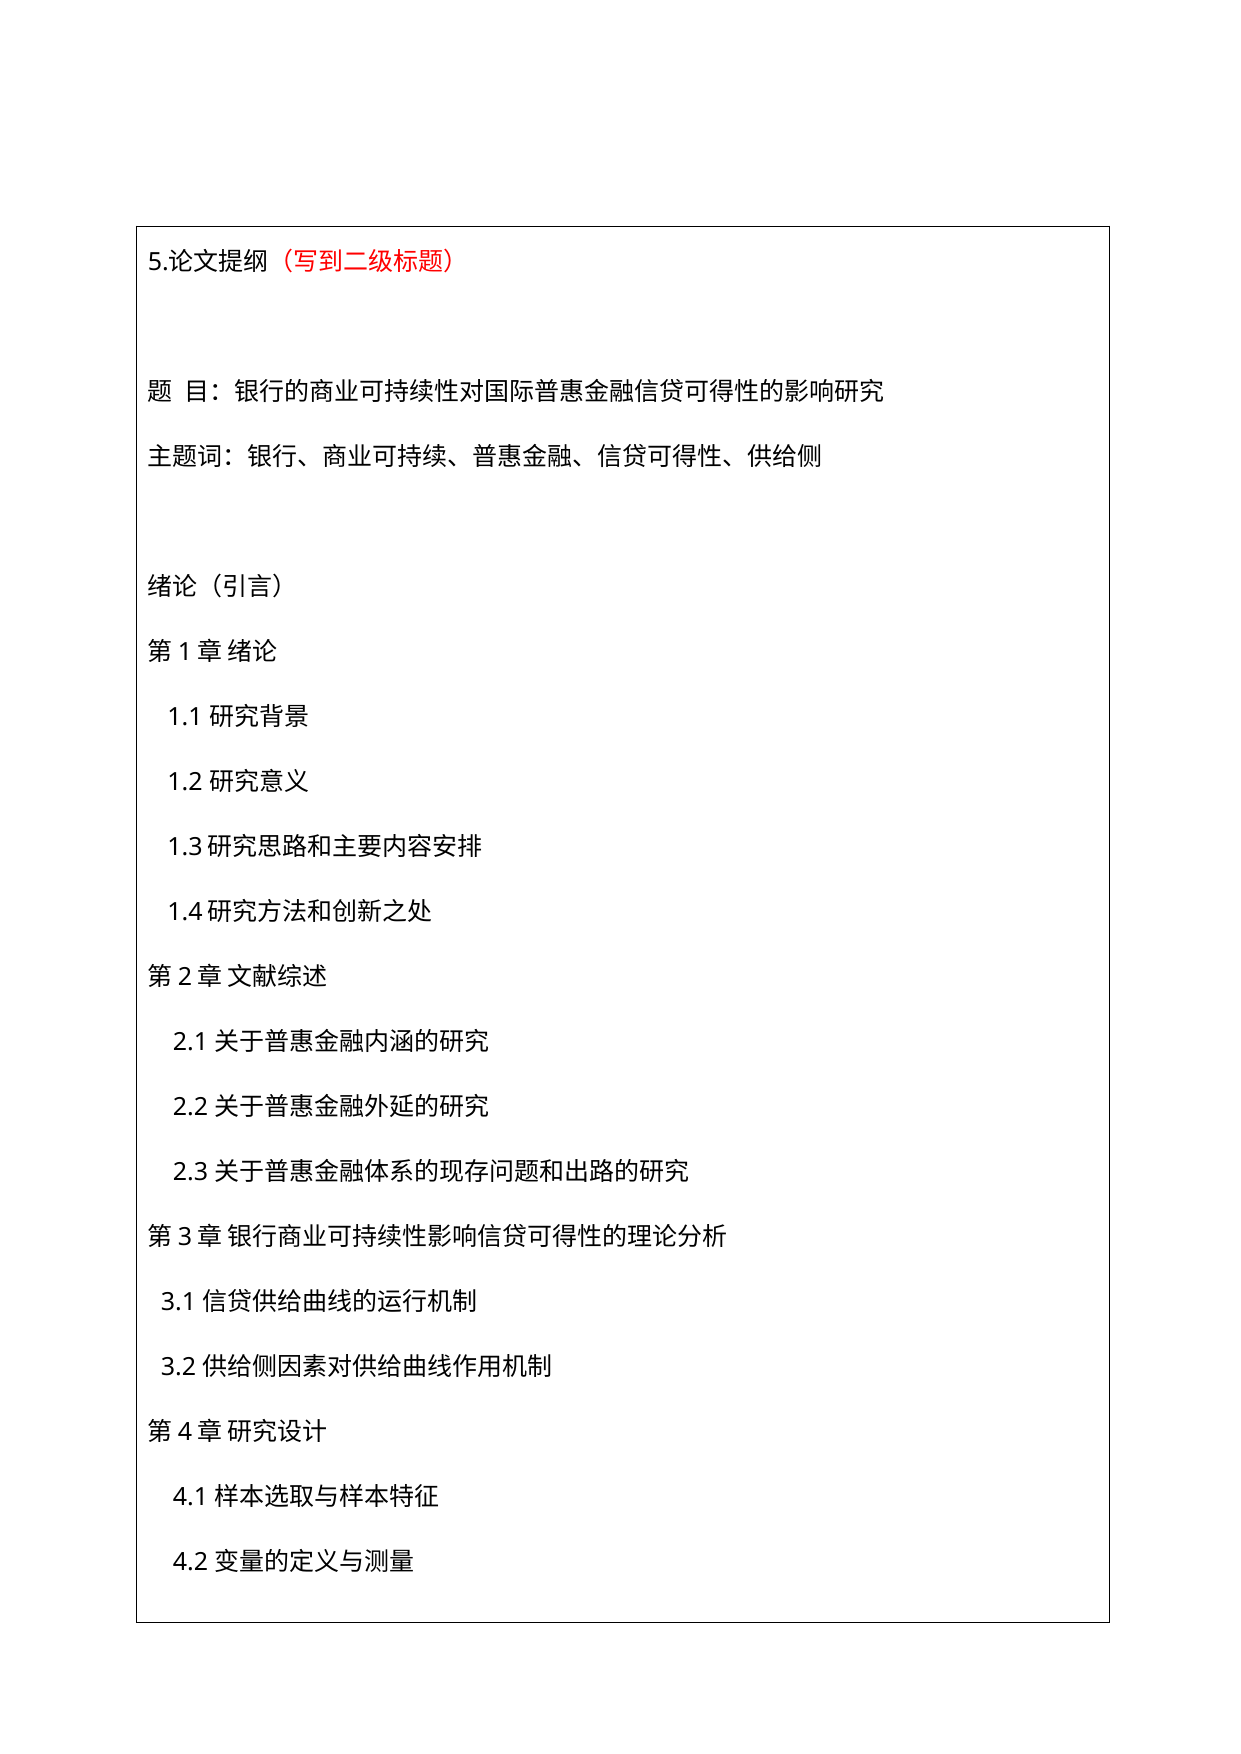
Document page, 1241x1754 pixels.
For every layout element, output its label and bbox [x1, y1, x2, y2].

table_header [137, 227, 1109, 1622]
